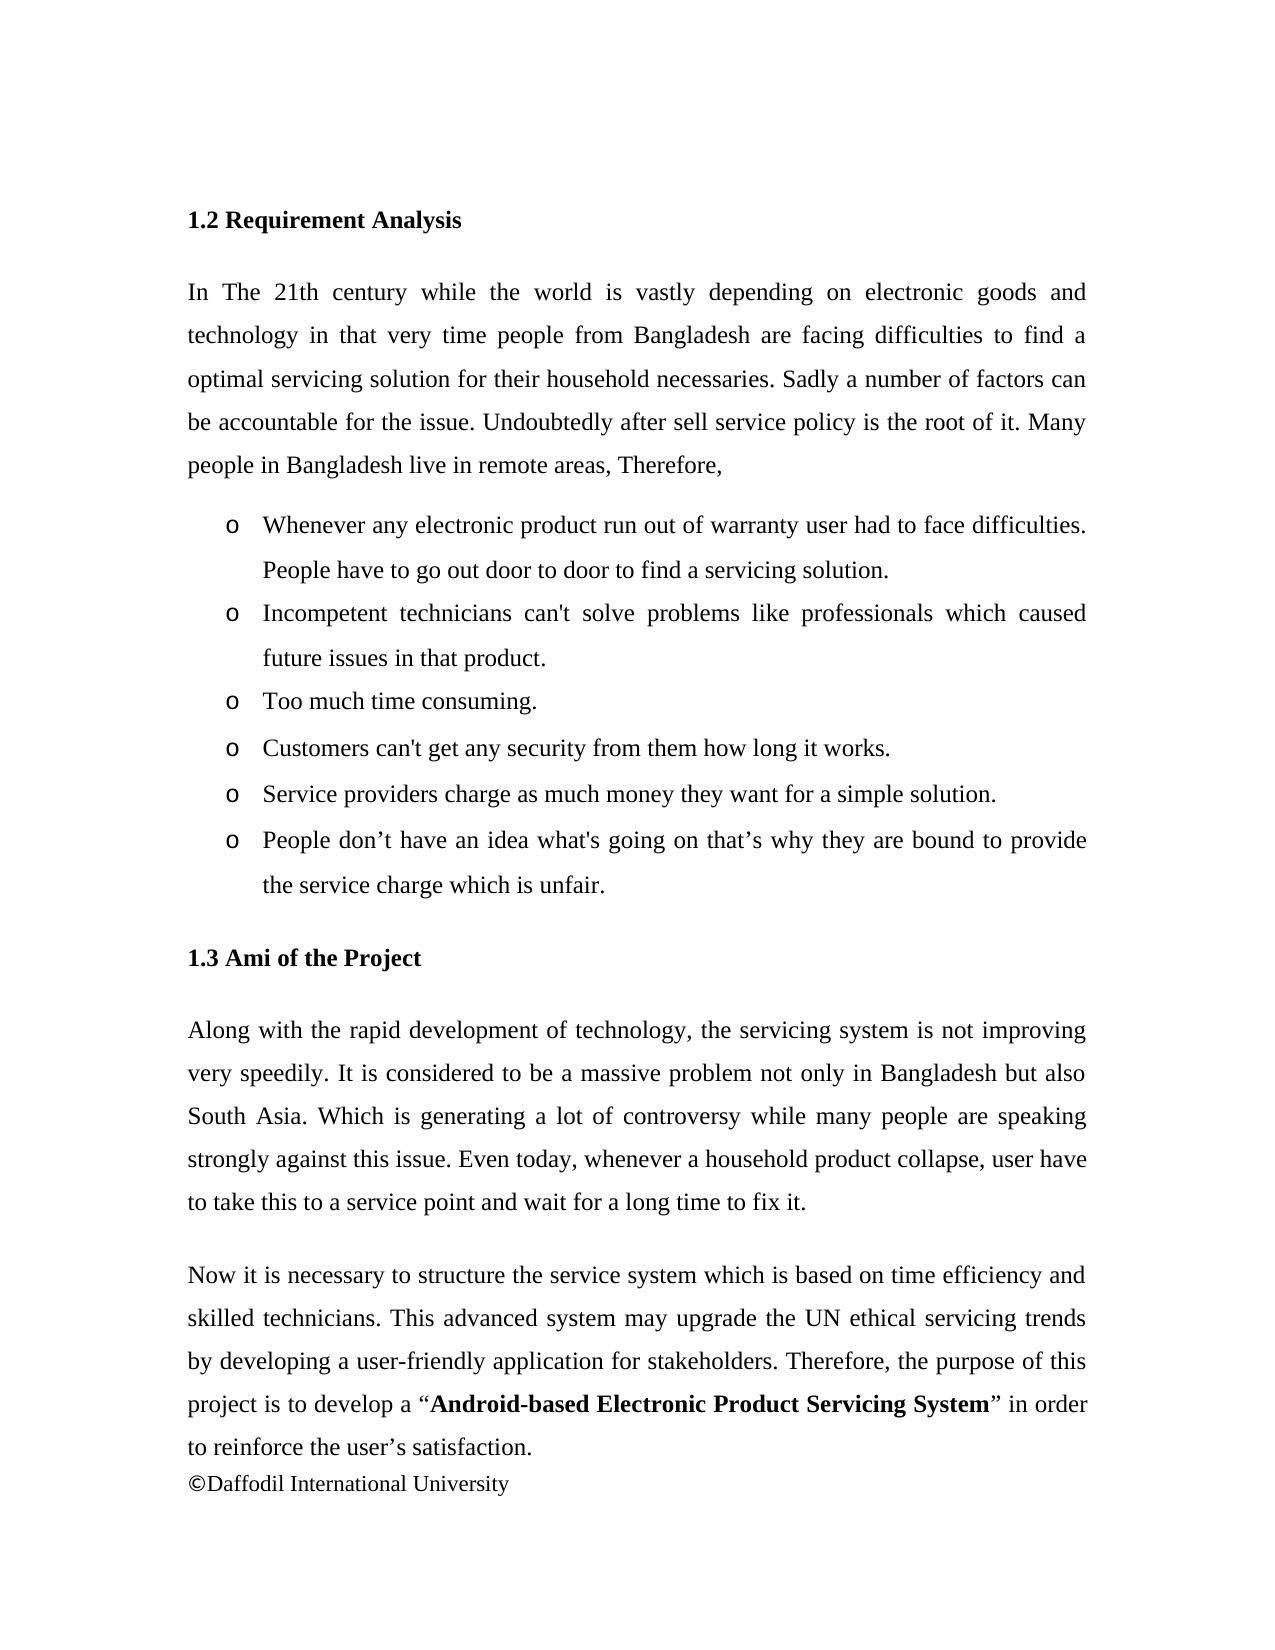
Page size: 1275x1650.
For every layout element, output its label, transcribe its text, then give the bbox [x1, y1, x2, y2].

list Customers can't get any security from them how long it works. [225, 733, 1087, 763]
list Incompetent technicians can't solve problems like professionals which caused future issues in that product. [225, 598, 1087, 672]
list Service providers charge as much money they want for a simple solution. [225, 779, 1087, 810]
list Too much time consuming. [225, 686, 1087, 717]
text In The 21th century while the world is vastly depending on electronic goods and technology in that very time people from Bangladesh are facing difficulties to find a optimal servicing solution for their household necessaries. Sadly a number of factors can be accountable for the issue. Undoubtedly after sell service policy is the root of it. Many people in Bangladesh live in remote areas, Therefore, [187, 277, 1087, 332]
text In The 21th century while the world is vastly depending on electronic goods and technology in that very time people from Bangladesh are facing difficulties to find a optimal servicing solution for their household necessaries. Sadly a number of factors can be accountable for the issue. Undoubtedly after sell service policy is the root of it. Many people in Bangladesh live in remote areas, Therefore, [187, 333, 1087, 413]
text Along with the rapid development of technology, the servicing system is not improving very speedily. It is considered to be a massive problem not only in Bangladesh but also South Asia. Which is generating a lot of controversy while many people are speaking strongly against this issue. Even today, whenever a household product collapse, user have to take this to a service point and wait for a long time to fix it. [187, 1015, 1087, 1216]
list Whenever any electronic product run out of warranty user had to face difficulties. People have to go out door to door to find a servicing solution. [225, 510, 1087, 584]
text In The 21th century while the world is vastly depending on electronic goods and technology in that very time people from Bangladesh are facing difficulties to find a optimal servicing solution for their household necessaries. Sadly a number of factors can be accountable for the issue. Undoubtedly after sell service policy is the root of it. Many people in Bangladesh live in remote areas, Therefore, [187, 414, 1087, 479]
text 1.3 Ami of the Project [187, 943, 1087, 971]
list People don’t have an idea what's going on that’s why they are bound to provide the service charge which is unfair. [225, 825, 1087, 899]
text Now it is necessary to structure the service system which is based on time efficiency and skilled technicians. This advanced system may upgrade the UN ethical servicing trends by developing a user-friendly application for stakeholders. Therefore, the purpose of this project is to develop a “Android-based Electronic Product Servicing System” in order to reinforce the user’s satisfaction. [187, 1260, 1087, 1461]
text 1.2 Requirement Analysis [187, 205, 1087, 234]
